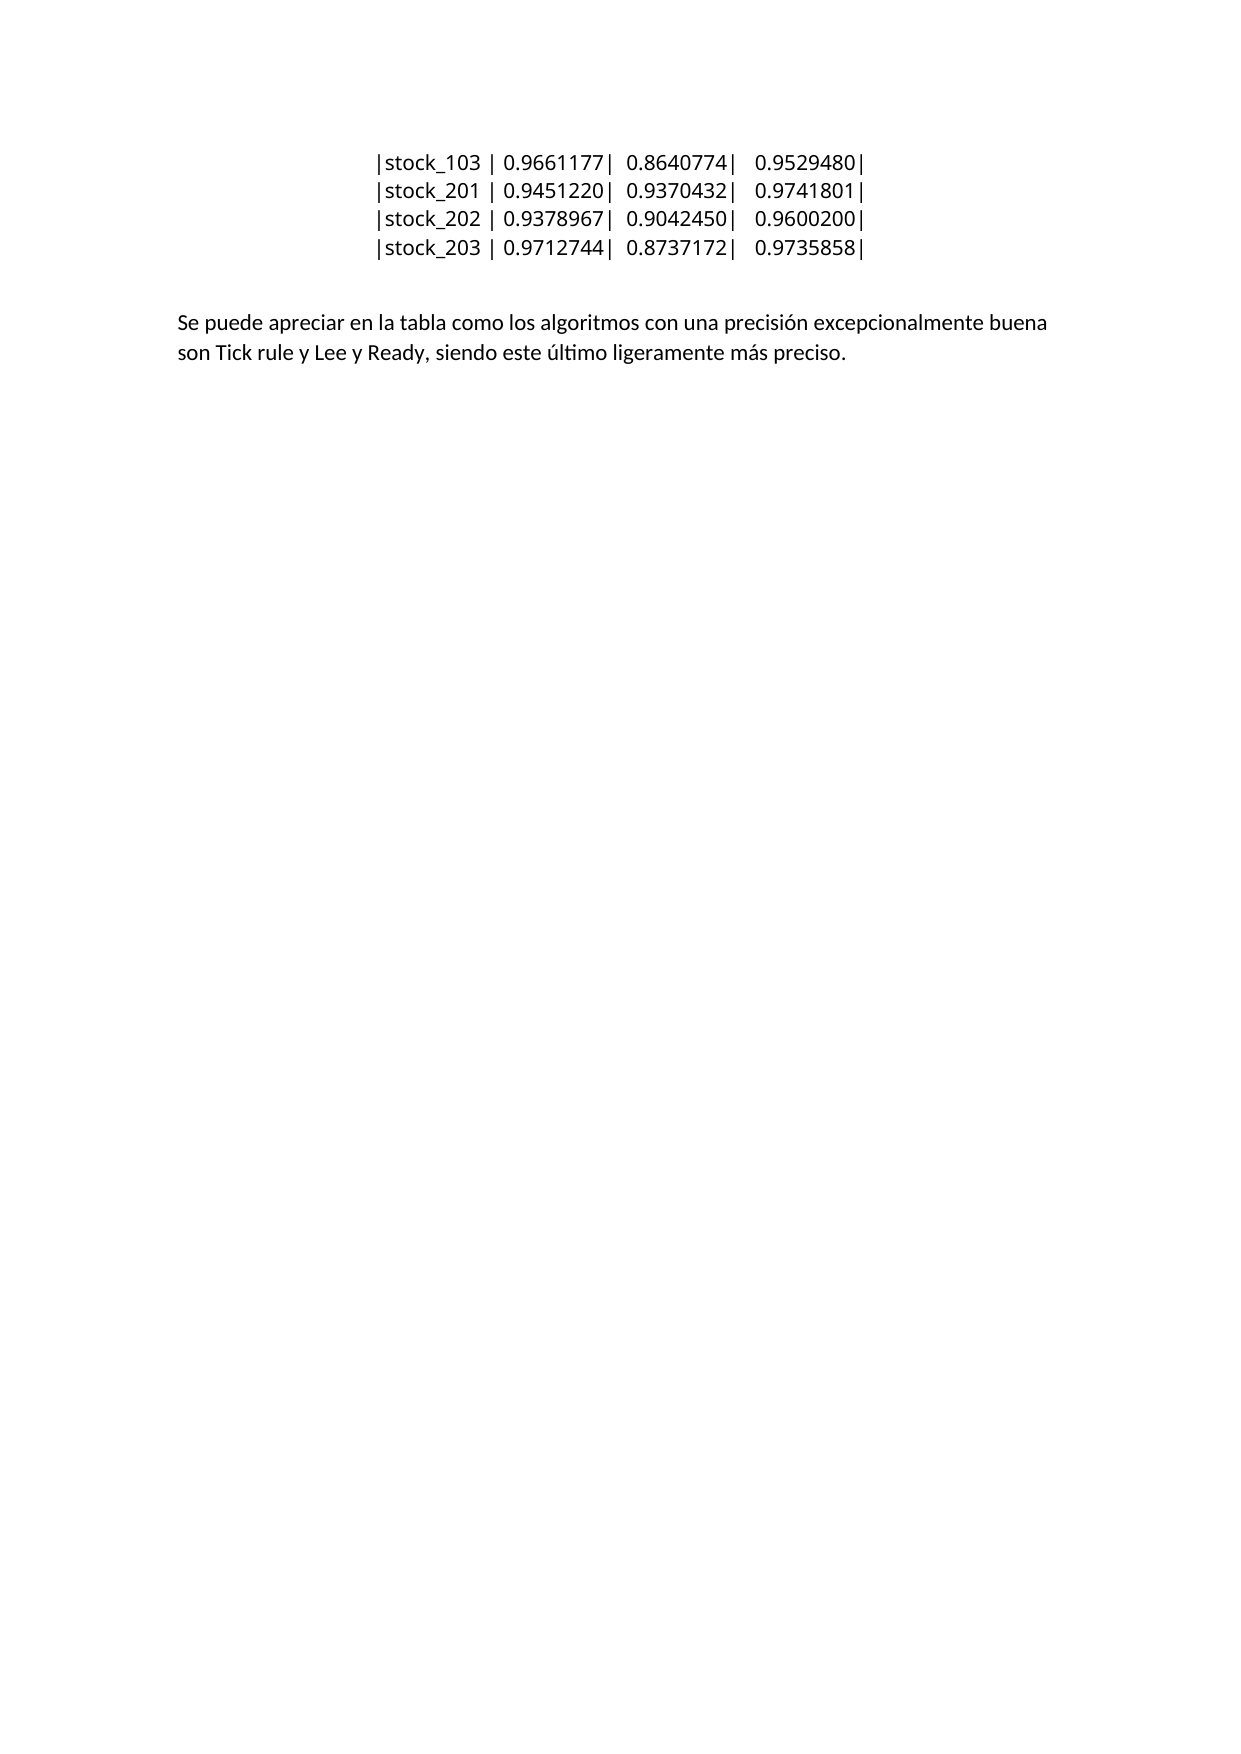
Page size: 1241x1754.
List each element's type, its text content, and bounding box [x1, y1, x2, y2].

text |stock_103 | 0.9661177| 0.8640774| 0.9529480| [177, 148, 1063, 176]
text |stock_202 | 0.9378967| 0.9042450| 0.9600200| [177, 204, 1063, 233]
text |stock_201 | 0.9451220| 0.9370432| 0.9741801| [177, 176, 1063, 204]
text Se puede apreciar en la tabla como los algoritmos con una precisión excepcionalmente buena son Tick rule y Lee y Ready, siendo este último ligeramente más preciso. [177, 308, 1063, 366]
text |stock_203 | 0.9712744| 0.8737172| 0.9735858| [177, 233, 1063, 261]
